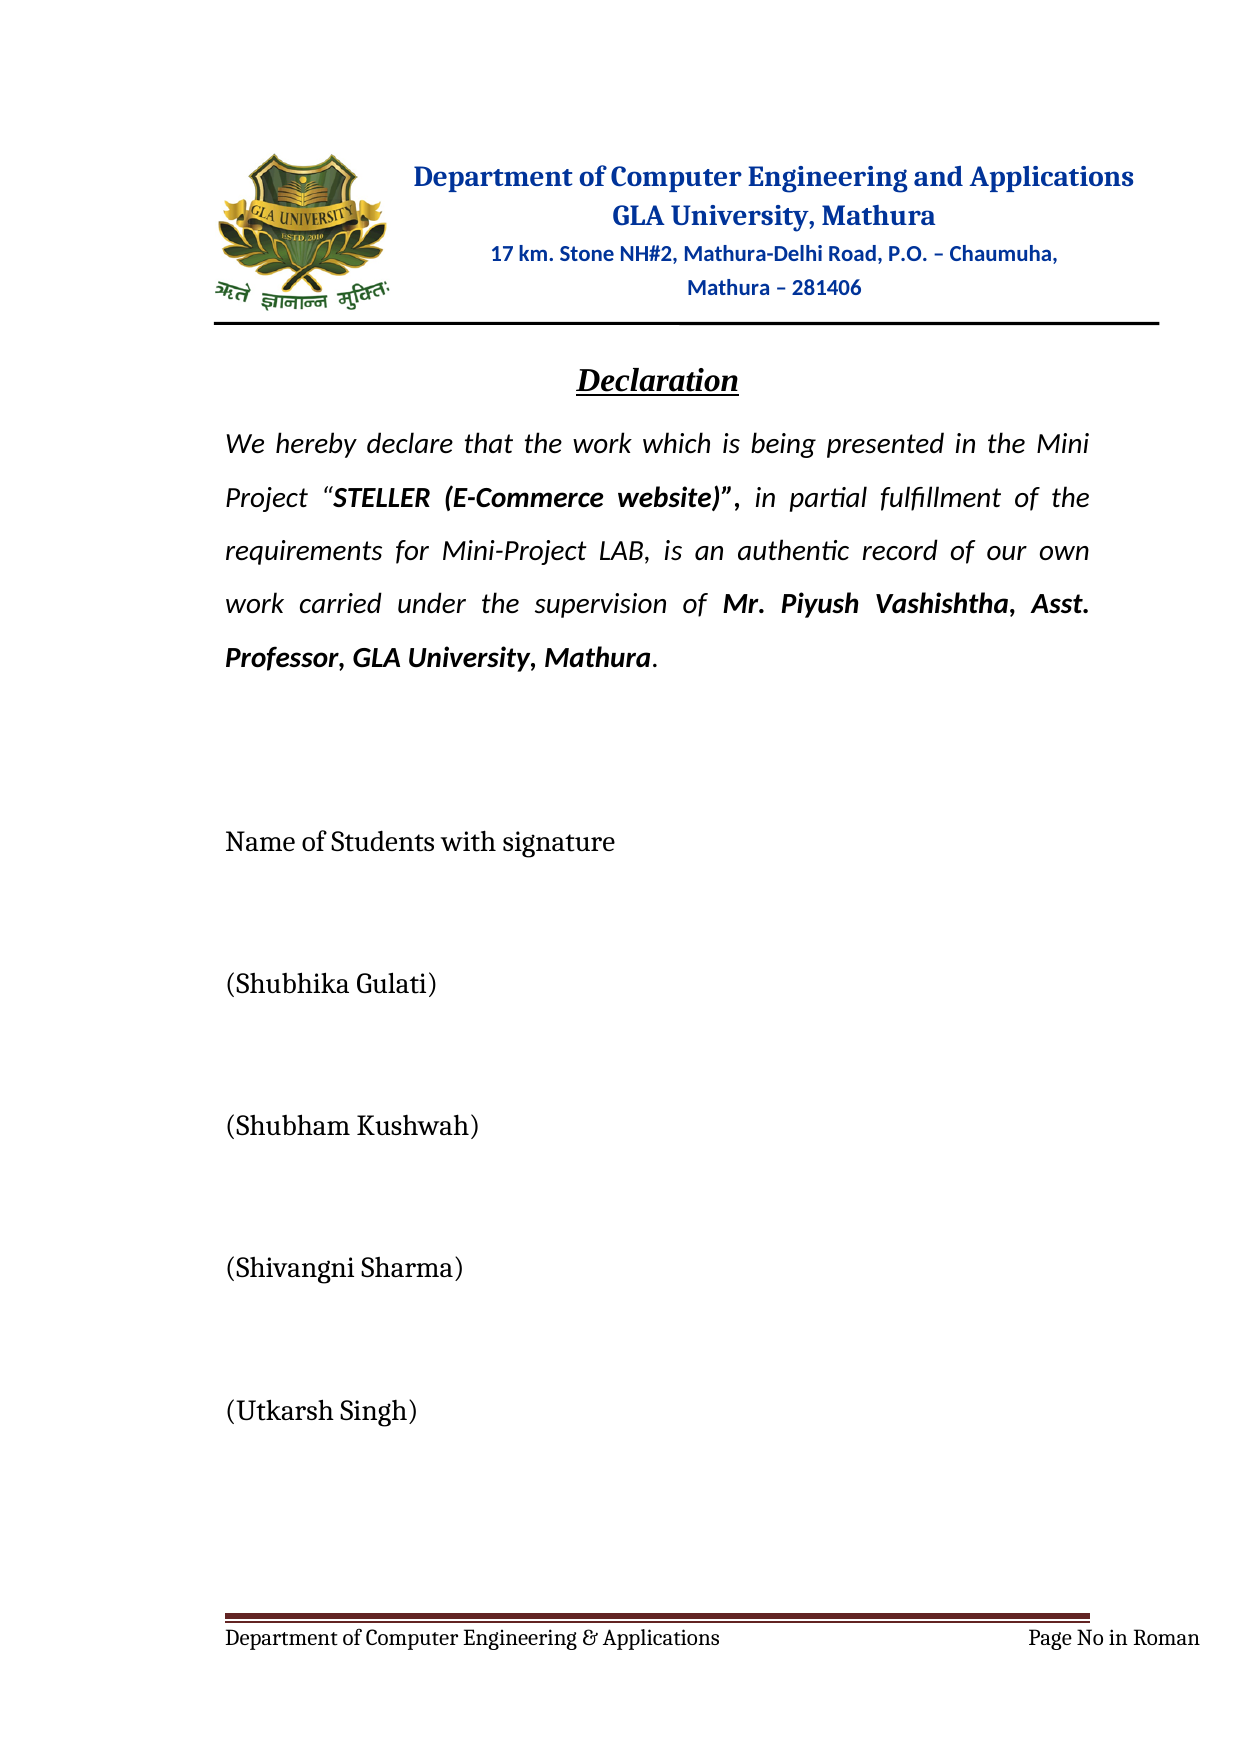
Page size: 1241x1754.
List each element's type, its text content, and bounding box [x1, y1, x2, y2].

text Declaration [225, 360, 1090, 399]
text (Shubhika Gulati) [225, 967, 1090, 1001]
text (Utkarsh Singh) [225, 1394, 1090, 1427]
text (Shubham Kushwah) [225, 1109, 1090, 1143]
text (Shivangni Sharma) [225, 1252, 1090, 1285]
text Name of Students with signature [225, 825, 1090, 858]
text We hereby declare that the work which is being presented in the Mini Project “STELLER (E-Commerce website)”, in partial fulfillment of the requirements for Mini-Project LAB, is an authentic record of our own work carried under the supervision of Mr. Piyush Vashishtha, Asst. Professor, GLA University, Mathura. [225, 425, 1090, 675]
picture [214, 142, 394, 313]
